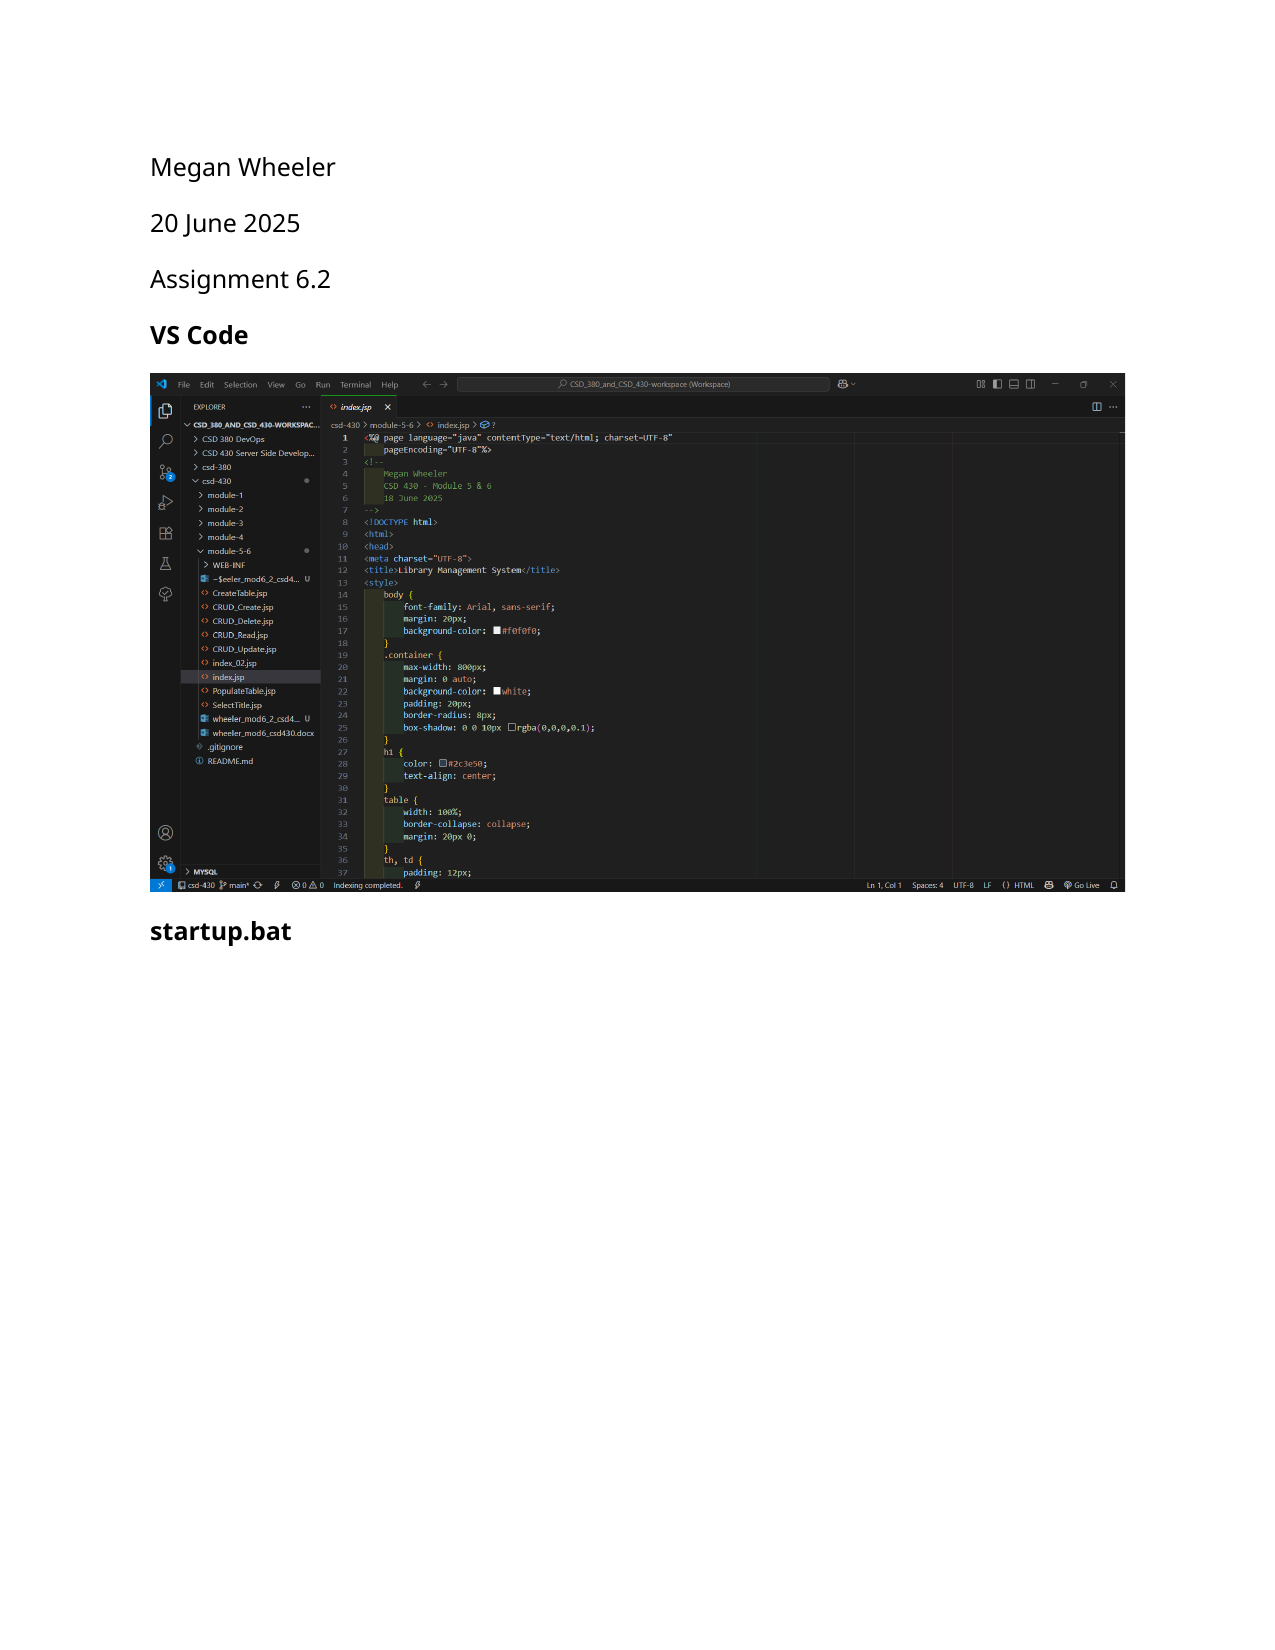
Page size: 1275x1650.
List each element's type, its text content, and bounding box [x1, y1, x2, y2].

text Assignment 6.2 [150, 262, 1125, 296]
text startup.bat [150, 914, 1125, 948]
text Megan Wheeler [150, 150, 1125, 184]
text VS Code [150, 317, 1125, 352]
text 20 June 2025 [150, 206, 1125, 240]
picture [150, 373, 1125, 892]
